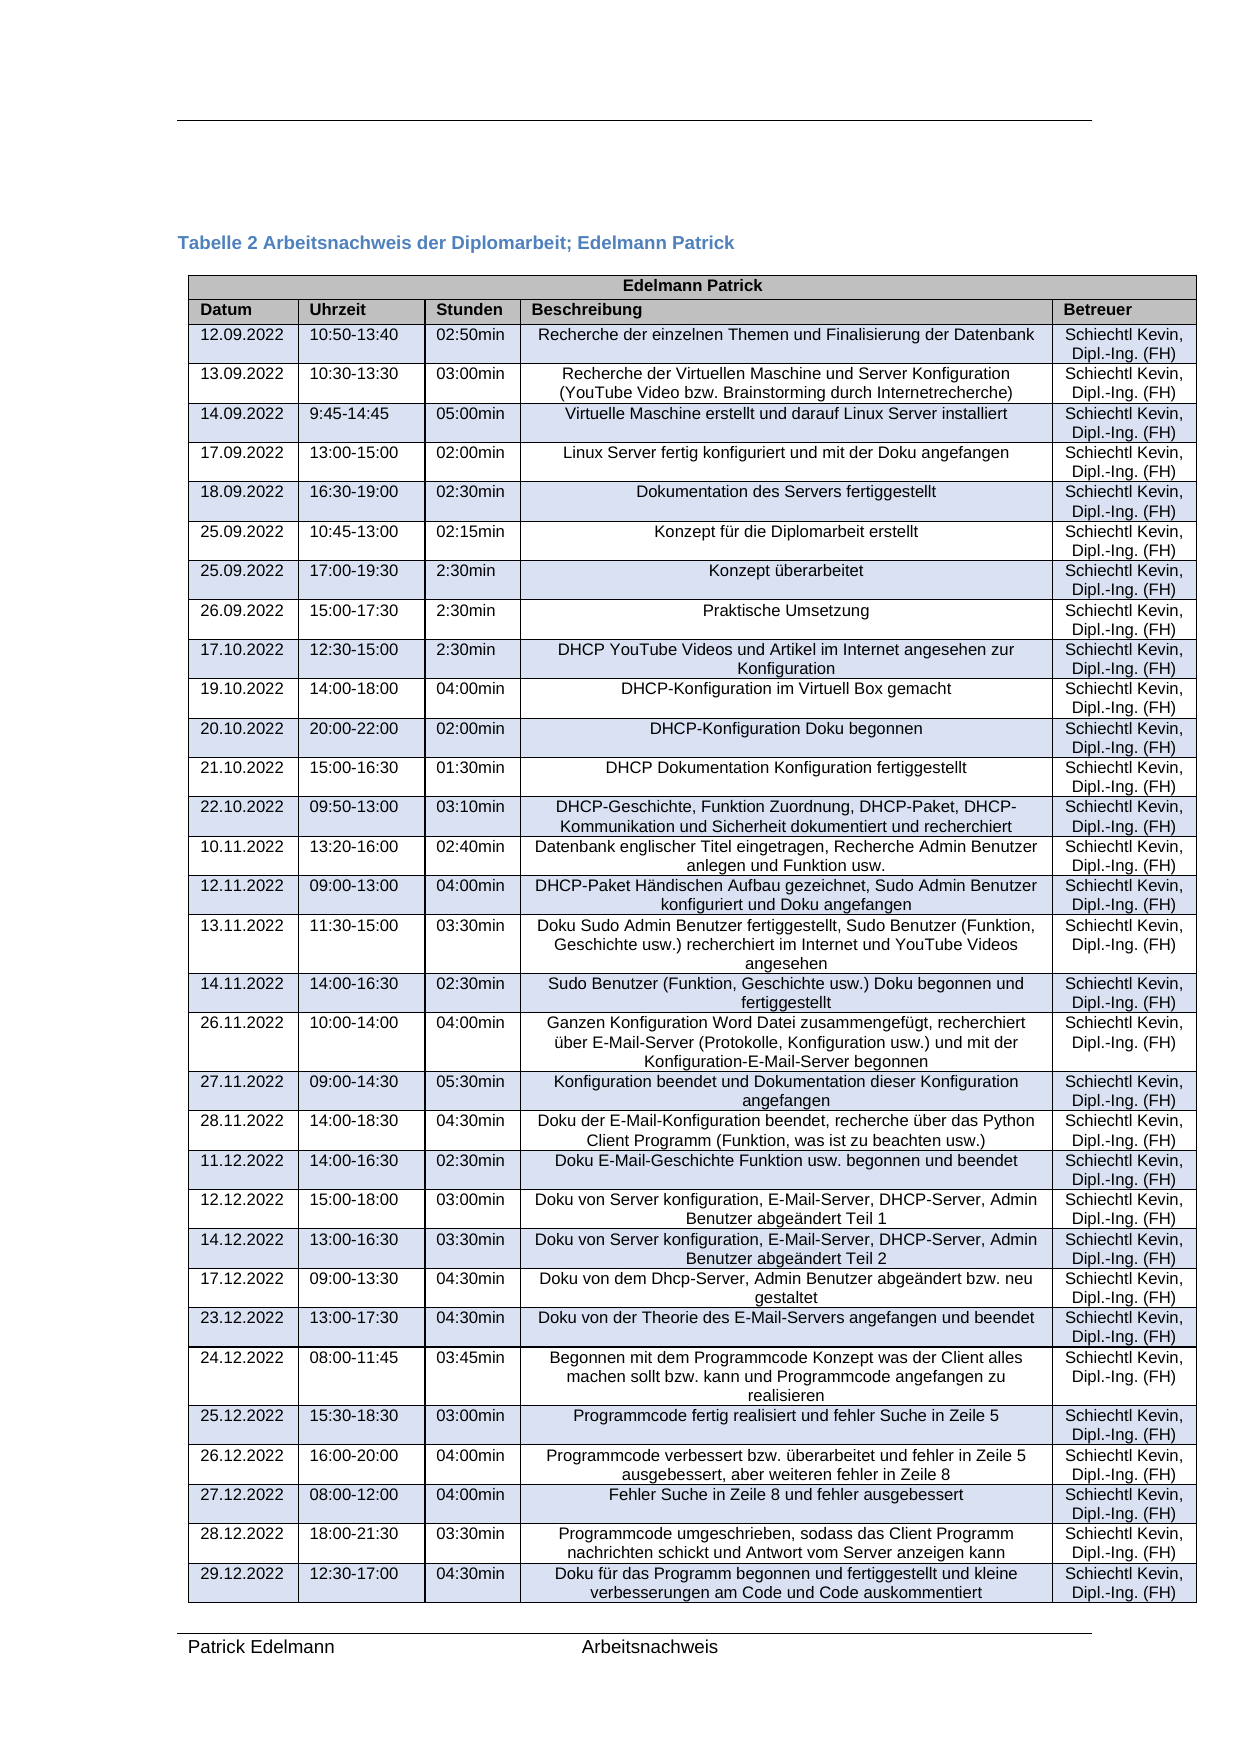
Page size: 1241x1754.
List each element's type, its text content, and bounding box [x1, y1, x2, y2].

table_cell 04:30min [426, 1269, 520, 1307]
table_cell 9:45-14:45 [299, 404, 424, 442]
table_cell 25.09.2022 [189, 561, 298, 599]
table_cell 12.12.2022 [189, 1190, 298, 1228]
table_cell Schiechtl Kevin, Dipl.-Ing. (FH) [1053, 325, 1196, 363]
table_cell 13:00-17:30 [299, 1308, 424, 1346]
table_cell Begonnen mit dem Programmcode Konzept was der Client alles machen sollt bzw. kann und Programmcode angefangen zu realisieren [521, 1348, 1052, 1405]
table_cell 02:40min [426, 837, 520, 875]
table_cell 02:30min [426, 974, 520, 1012]
table_cell Doku von der Theorie des E-Mail-Servers angefangen und beendet [521, 1308, 1052, 1346]
table_cell 19.10.2022 [189, 679, 298, 717]
table_cell 28.11.2022 [189, 1111, 298, 1149]
table_cell 17.10.2022 [189, 640, 298, 678]
table_cell 17.12.2022 [189, 1269, 298, 1307]
table_cell DHCP Dokumentation Konfiguration fertiggestellt [521, 758, 1052, 796]
table_cell Schiechtl Kevin, Dipl.-Ing. (FH) [1053, 876, 1196, 914]
table_cell 04:00min [426, 1445, 520, 1484]
table_cell 02:00min [426, 719, 520, 757]
table_cell 17:00-19:30 [299, 561, 424, 599]
table_cell 16:00-20:00 [299, 1445, 424, 1484]
table_cell 01:30min [426, 758, 520, 796]
table_cell 12:30-17:00 [299, 1564, 424, 1602]
table_cell Stunden [426, 300, 520, 324]
table_cell 02:15min [426, 522, 520, 560]
table_cell 04:00min [426, 876, 520, 914]
table_cell 25.09.2022 [189, 522, 298, 560]
table_cell 2:30min [426, 561, 520, 599]
table_cell 14:00-18:00 [299, 679, 424, 717]
table_cell Schiechtl Kevin, Dipl.-Ing. (FH) [1053, 1151, 1196, 1189]
table_cell Doku E-Mail-Geschichte Funktion usw. begonnen und beendet [521, 1151, 1052, 1189]
table_cell 03:00min [426, 1406, 520, 1444]
table_cell Sudo Benutzer (Funktion, Geschichte usw.) Doku begonnen und fertiggestellt [521, 974, 1052, 1012]
table_cell Schiechtl Kevin, Dipl.-Ing. (FH) [1053, 443, 1196, 481]
table_cell Schiechtl Kevin, Dipl.-Ing. (FH) [1053, 561, 1196, 599]
table_cell 17.09.2022 [189, 443, 298, 481]
table_cell 08:00-11:45 [299, 1348, 424, 1405]
table_cell 29.12.2022 [189, 1564, 298, 1602]
table_cell 26.11.2022 [189, 1013, 298, 1071]
table_cell 09:00-13:30 [299, 1269, 424, 1307]
table_cell Schiechtl Kevin, Dipl.-Ing. (FH) [1053, 679, 1196, 717]
table_cell Schiechtl Kevin, Dipl.-Ing. (FH) [1053, 974, 1196, 1012]
table_cell 15:00-18:00 [299, 1190, 424, 1228]
table_cell Doku von Server konfiguration, E-Mail-Server, DHCP-Server, Admin Benutzer abgeändert Teil 2 [521, 1229, 1052, 1268]
table_cell Schiechtl Kevin, Dipl.-Ing. (FH) [1053, 1190, 1196, 1228]
table_cell Schiechtl Kevin, Dipl.-Ing. (FH) [1053, 1485, 1196, 1523]
table_cell 10.11.2022 [189, 837, 298, 875]
table_cell Uhrzeit [299, 300, 424, 324]
table_cell Doku von dem Dhcp-Server, Admin Benutzer abgeändert bzw. neu gestaltet [521, 1269, 1052, 1307]
table_cell 03:45min [426, 1348, 520, 1405]
table_cell 14.09.2022 [189, 404, 298, 442]
table_cell Programmcode verbessert bzw. überarbeitet und fehler in Zeile 5 ausgebessert, aber weiteren fehler in Zeile 8 [521, 1445, 1052, 1484]
table_cell 03:30min [426, 1229, 520, 1268]
table_cell Schiechtl Kevin, Dipl.-Ing. (FH) [1053, 1564, 1196, 1602]
table_cell 27.12.2022 [189, 1485, 298, 1523]
table_cell 15:30-18:30 [299, 1406, 424, 1444]
table_cell Schiechtl Kevin, Dipl.-Ing. (FH) [1053, 915, 1196, 973]
table_cell 05:30min [426, 1072, 520, 1110]
table_cell Schiechtl Kevin, Dipl.-Ing. (FH) [1053, 1072, 1196, 1110]
table_cell 04:00min [426, 1013, 520, 1071]
table_cell Schiechtl Kevin, Dipl.-Ing. (FH) [1053, 797, 1196, 836]
table_cell 10:00-14:00 [299, 1013, 424, 1071]
table_cell 18.09.2022 [189, 482, 298, 521]
table_cell Datum [189, 300, 298, 324]
table_cell 14:00-18:30 [299, 1111, 424, 1149]
table_cell Datenbank englischer Titel eingetragen, Recherche Admin Benutzer anlegen und Funktion usw. [521, 837, 1052, 875]
table_cell Schiechtl Kevin, Dipl.-Ing. (FH) [1053, 482, 1196, 521]
table_cell 09:00-14:30 [299, 1072, 424, 1110]
table_cell 02:50min [426, 325, 520, 363]
table_cell 16:30-19:00 [299, 482, 424, 521]
table_cell 13:00-16:30 [299, 1229, 424, 1268]
text Tabelle 2 Arbeitsnachweis der Diplomarbeit; Edelmann Patrick [177, 232, 1092, 254]
table_cell 14.11.2022 [189, 974, 298, 1012]
table_cell Schiechtl Kevin, Dipl.-Ing. (FH) [1053, 837, 1196, 875]
table_cell Schiechtl Kevin, Dipl.-Ing. (FH) [1053, 1229, 1196, 1268]
table_cell Schiechtl Kevin, Dipl.-Ing. (FH) [1053, 1269, 1196, 1307]
table_cell 10:50-13:40 [299, 325, 424, 363]
table_cell 04:30min [426, 1564, 520, 1602]
table_cell 11:30-15:00 [299, 915, 424, 973]
table_cell Konfiguration beendet und Dokumentation dieser Konfiguration angefangen [521, 1072, 1052, 1110]
table_cell 13.09.2022 [189, 364, 298, 402]
table_cell Konzept für die Diplomarbeit erstellt [521, 522, 1052, 560]
table_cell 25.12.2022 [189, 1406, 298, 1444]
table_cell 10:45-13:00 [299, 522, 424, 560]
table_cell 22.10.2022 [189, 797, 298, 836]
table_cell DHCP-Geschichte, Funktion Zuordnung, DHCP-Paket, DHCP-Kommunikation und Sicherheit dokumentiert und recherchiert [521, 797, 1052, 836]
table_cell 08:00-12:00 [299, 1485, 424, 1523]
table_cell 04:00min [426, 1485, 520, 1523]
table_cell 02:30min [426, 482, 520, 521]
table_cell Programmcode fertig realisiert und fehler Suche in Zeile 5 [521, 1406, 1052, 1444]
table_cell Schiechtl Kevin, Dipl.-Ing. (FH) [1053, 1308, 1196, 1346]
table_cell Schiechtl Kevin, Dipl.-Ing. (FH) [1053, 640, 1196, 678]
table_cell 2:30min [426, 640, 520, 678]
table_cell 03:30min [426, 915, 520, 973]
table_cell Dokumentation des Servers fertiggestellt [521, 482, 1052, 521]
table_cell 13:00-15:00 [299, 443, 424, 481]
table_cell Konzept überarbeitet [521, 561, 1052, 599]
table_cell Schiechtl Kevin, Dipl.-Ing. (FH) [1053, 758, 1196, 796]
table_cell DHCP-Konfiguration im Virtuell Box gemacht [521, 679, 1052, 717]
table_cell 03:30min [426, 1524, 520, 1562]
table_header Edelmann Patrick [189, 276, 1196, 299]
table_cell Schiechtl Kevin, Dipl.-Ing. (FH) [1053, 1524, 1196, 1562]
table_cell Beschreibung [521, 300, 1052, 324]
table_cell 15:00-17:30 [299, 600, 424, 639]
table_cell Schiechtl Kevin, Dipl.-Ing. (FH) [1053, 1406, 1196, 1444]
table_cell 13.11.2022 [189, 915, 298, 973]
table_cell 28.12.2022 [189, 1524, 298, 1562]
table_cell 02:00min [426, 443, 520, 481]
table_cell 18:00-21:30 [299, 1524, 424, 1562]
table_cell Schiechtl Kevin, Dipl.-Ing. (FH) [1053, 522, 1196, 560]
table_cell 20:00-22:00 [299, 719, 424, 757]
table_cell 03:10min [426, 797, 520, 836]
table_cell 23.12.2022 [189, 1308, 298, 1346]
table_cell 26.09.2022 [189, 600, 298, 639]
table_cell DHCP-Konfiguration Doku begonnen [521, 719, 1052, 757]
table_cell 24.12.2022 [189, 1348, 298, 1405]
table_cell 14:00-16:30 [299, 1151, 424, 1189]
table_cell 04:30min [426, 1308, 520, 1346]
table_cell 26.12.2022 [189, 1445, 298, 1484]
table_cell Ganzen Konfiguration Word Datei zusammengefügt, recherchiert über E-Mail-Server (Protokolle, Konfiguration usw.) und mit der Konfiguration-E-Mail-Server begonnen [521, 1013, 1052, 1071]
table_cell 13:20-16:00 [299, 837, 424, 875]
table_cell 02:30min [426, 1151, 520, 1189]
table_cell Doku Sudo Admin Benutzer fertiggestellt, Sudo Benutzer (Funktion, Geschichte usw.) recherchiert im Internet und YouTube Videos angesehen [521, 915, 1052, 973]
table_cell Schiechtl Kevin, Dipl.-Ing. (FH) [1053, 364, 1196, 402]
table_cell 11.12.2022 [189, 1151, 298, 1189]
table_cell Schiechtl Kevin, Dipl.-Ing. (FH) [1053, 719, 1196, 757]
table_cell Schiechtl Kevin, Dipl.-Ing. (FH) [1053, 600, 1196, 639]
table_cell Schiechtl Kevin, Dipl.-Ing. (FH) [1053, 1111, 1196, 1149]
table_cell Schiechtl Kevin, Dipl.-Ing. (FH) [1053, 1445, 1196, 1484]
table_cell 12:30-15:00 [299, 640, 424, 678]
table_cell 12.09.2022 [189, 325, 298, 363]
table_cell 20.10.2022 [189, 719, 298, 757]
table_cell 04:00min [426, 679, 520, 717]
table_cell 03:00min [426, 364, 520, 402]
table_cell Virtuelle Maschine erstellt und darauf Linux Server installiert [521, 404, 1052, 442]
table_cell Betreuer [1053, 300, 1196, 324]
table_cell Linux Server fertig konfiguriert und mit der Doku angefangen [521, 443, 1052, 481]
table_cell 15:00-16:30 [299, 758, 424, 796]
table_cell DHCP YouTube Videos und Artikel im Internet angesehen zur Konfiguration [521, 640, 1052, 678]
table_cell Praktische Umsetzung [521, 600, 1052, 639]
table_cell 03:00min [426, 1190, 520, 1228]
table_cell 21.10.2022 [189, 758, 298, 796]
table_cell 09:50-13:00 [299, 797, 424, 836]
table_cell 2:30min [426, 600, 520, 639]
table_cell Fehler Suche in Zeile 8 und fehler ausgebessert [521, 1485, 1052, 1523]
table_cell Schiechtl Kevin, Dipl.-Ing. (FH) [1053, 1348, 1196, 1405]
table_cell Programmcode umgeschrieben, sodass das Client Programm nachrichten schickt und Antwort vom Server anzeigen kann [521, 1524, 1052, 1562]
table_cell Doku der E-Mail-Konfiguration beendet, recherche über das Python Client Programm (Funktion, was ist zu beachten usw.) [521, 1111, 1052, 1149]
table_cell Schiechtl Kevin, Dipl.-Ing. (FH) [1053, 404, 1196, 442]
table_cell 14.12.2022 [189, 1229, 298, 1268]
table_cell Recherche der einzelnen Themen und Finalisierung der Datenbank [521, 325, 1052, 363]
table_cell 14:00-16:30 [299, 974, 424, 1012]
table_cell Doku von Server konfiguration, E-Mail-Server, DHCP-Server, Admin Benutzer abgeändert Teil 1 [521, 1190, 1052, 1228]
table_cell 09:00-13:00 [299, 876, 424, 914]
table_cell 12.11.2022 [189, 876, 298, 914]
table_cell 27.11.2022 [189, 1072, 298, 1110]
table_cell Schiechtl Kevin, Dipl.-Ing. (FH) [1053, 1013, 1196, 1071]
table_cell Recherche der Virtuellen Maschine und Server Konfiguration (YouTube Video bzw. Brainstorming durch Internetrecherche) [521, 364, 1052, 402]
table_cell 10:30-13:30 [299, 364, 424, 402]
table_cell DHCP-Paket Händischen Aufbau gezeichnet, Sudo Admin Benutzer konfiguriert und Doku angefangen [521, 876, 1052, 914]
table_cell Doku für das Programm begonnen und fertiggestellt und kleine verbesserungen am Code und Code auskommentiert [521, 1564, 1052, 1602]
table_cell 04:30min [426, 1111, 520, 1149]
table_cell 05:00min [426, 404, 520, 442]
